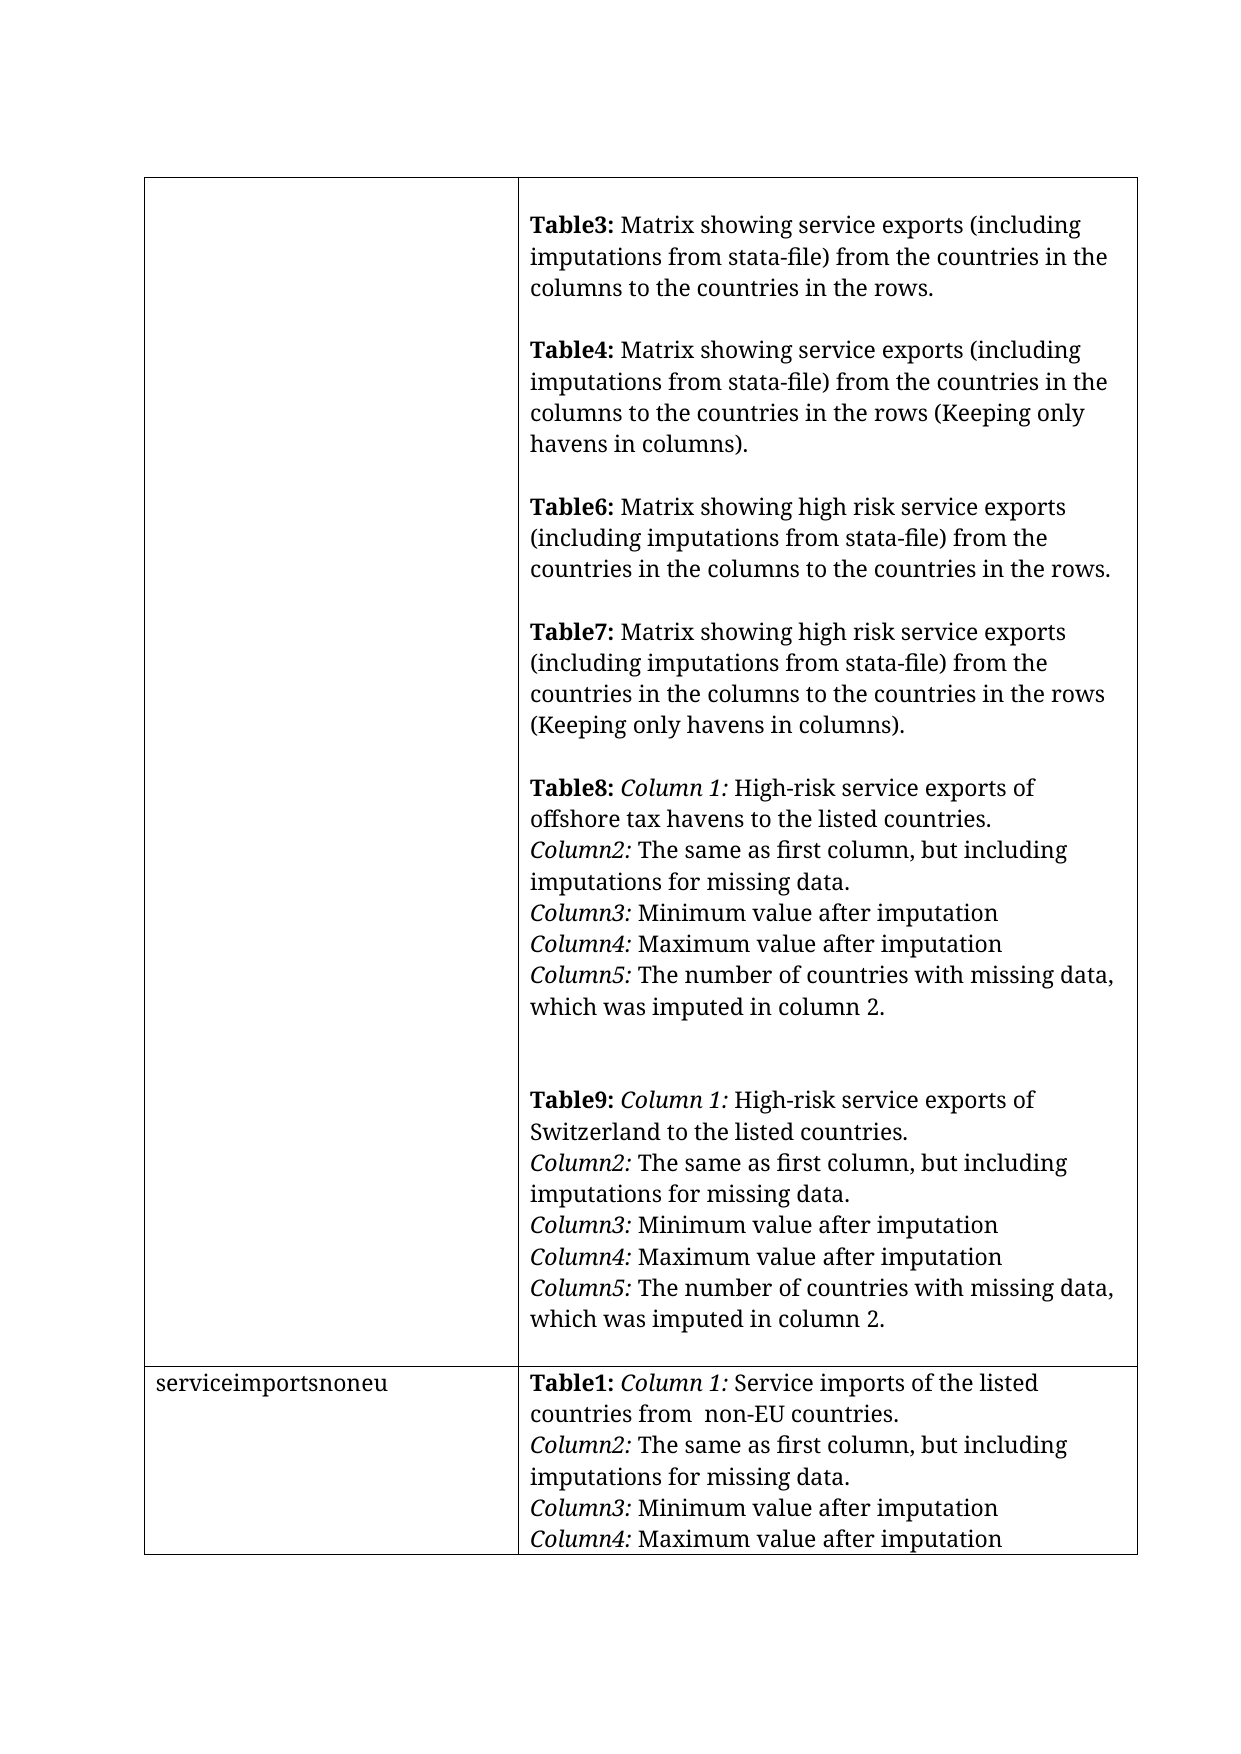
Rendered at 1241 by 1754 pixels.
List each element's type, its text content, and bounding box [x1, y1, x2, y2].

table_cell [519, 1367, 1137, 1554]
table_cell serviceimportsnoneu [145, 1367, 518, 1554]
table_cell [519, 178, 1137, 1366]
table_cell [145, 178, 518, 1366]
